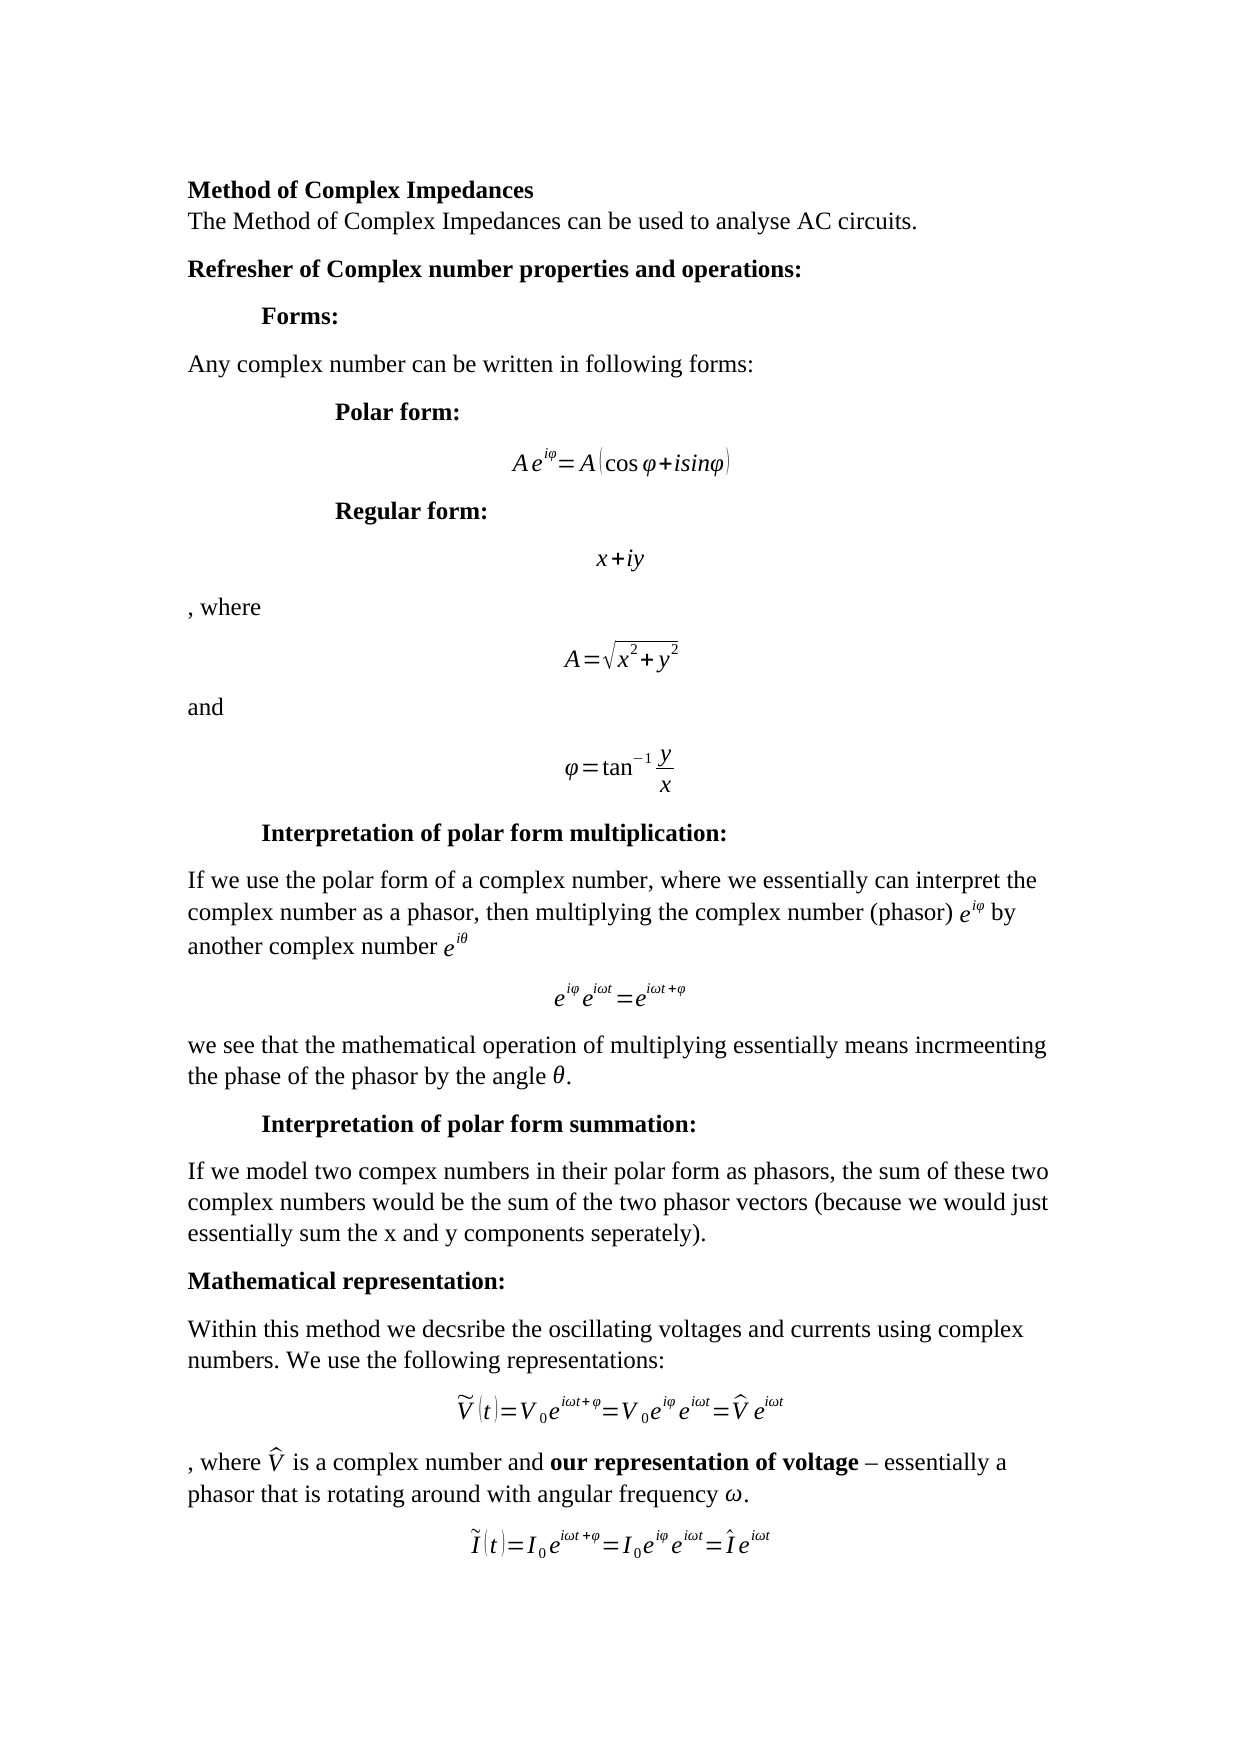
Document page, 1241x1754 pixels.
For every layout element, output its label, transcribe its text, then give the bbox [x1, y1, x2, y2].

text we see that the mathematical operation of multiplying essentially means incrmeenting the phase of the phasor by the angle . [187, 1030, 1053, 1090]
text , where [187, 592, 1053, 620]
text Regular form: [187, 496, 1053, 525]
text Any complex number can be written in following forms: [187, 349, 1053, 378]
text Forms: [187, 301, 1053, 330]
text Mathematical representation: [187, 1266, 1053, 1295]
text Polar form: [187, 397, 1053, 426]
text If we use the polar form of a complex number, where we essentially can interpret the complex number as a phasor, then multiplying the complex number (phasor) by another complex number [187, 865, 1053, 961]
text Within this method we decsribe the oscillating voltages and currents using complex numbers. We use the following representations: [187, 1314, 1053, 1374]
subtitle Method of Complex Impedances [187, 175, 1053, 204]
text Interpretation of polar form multiplication: [187, 818, 1053, 846]
text and [187, 692, 1053, 721]
text , where is a complex number and our representation of voltage – essentially a phasor that is rotating around with angular frequency . [187, 1447, 1053, 1508]
text The Method of Complex Impedances can be used to analyse AC circuits. [187, 206, 1053, 235]
text Interpretation of polar form summation: [187, 1109, 1053, 1137]
text Refresher of Complex number properties and operations: [187, 254, 1053, 282]
text If we model two compex numbers in their polar form as phasors, the sum of these two complex numbers would be the sum of the two phasor vectors (because we would just essentially sum the x and y components seperately). [187, 1156, 1053, 1247]
